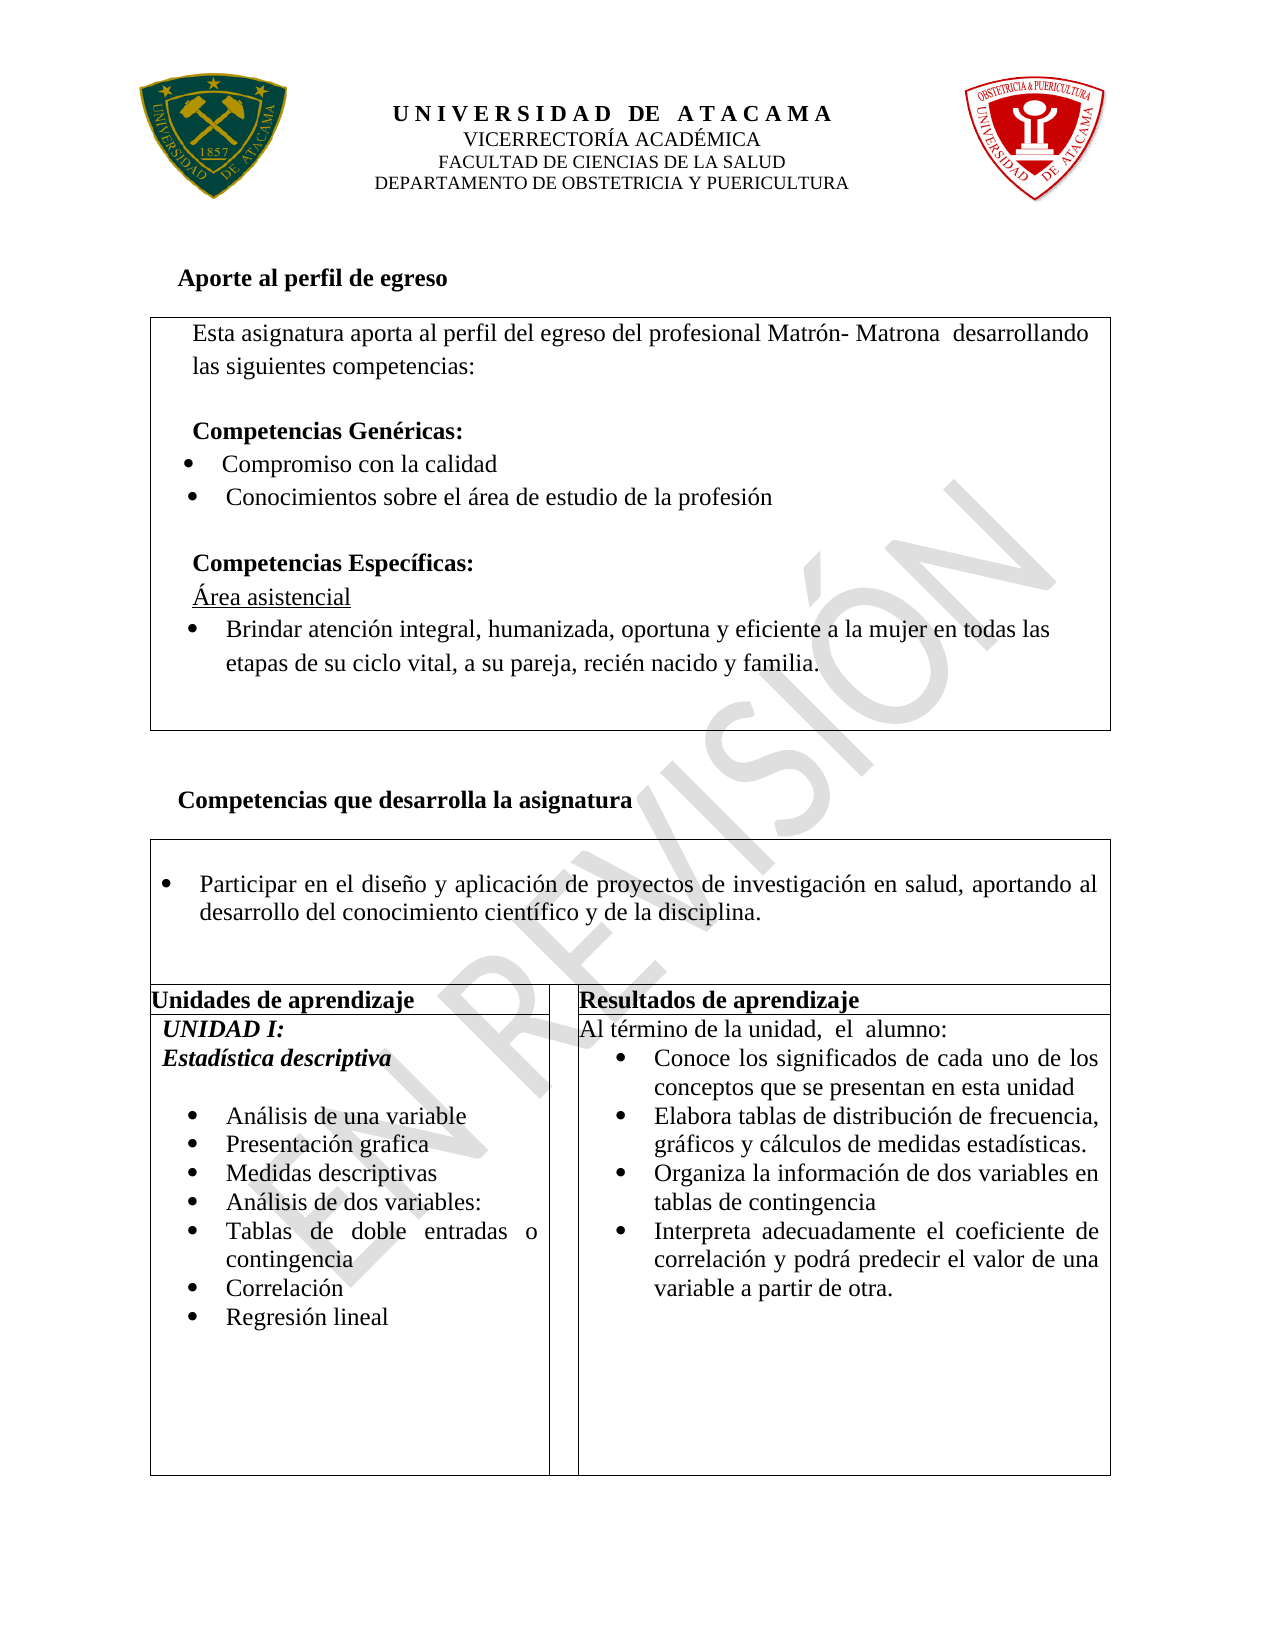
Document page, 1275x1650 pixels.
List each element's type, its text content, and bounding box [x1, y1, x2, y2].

picture [139, 73, 287, 199]
text Aporte al perfil de egreso [177, 263, 1098, 292]
table_cell [550, 985, 578, 1474]
table_cell Resultados de aprendizaje [579, 985, 1110, 1013]
table_header Esta asignatura aporta al perfil del egreso del profesional Matrón- Matrona desarrollando las siguientes competencias: Competencias Genéricas: Compromiso con la calidad Conocimientos sobre el área de estudio de la profesión Competencias Específicas: Área asistencial Brindar atención integral, humanizada, oportuna y eficiente a la mujer en todas las etapas de su ciclo vital, a su pareja, recién nacido y familia. [151, 318, 1110, 730]
table_cell UNIDAD I: Estadística descriptiva Análisis de una variable Presentación grafica Medidas descriptivas Análisis de dos variables: Tablas de doble entradas o contingencia Correlación Regresión lineal [151, 1015, 549, 1474]
table_header Participar en el diseño y aplicación de proyectos de investigación en salud, aportando al desarrollo del conocimiento científico y de la disciplina. [151, 840, 1110, 984]
table_cell Al término de la unidad, el alumno: Conoce los significados de cada uno de los conceptos que se presentan en esta unidad Elabora tablas de distribución de frecuencia, gráficos y cálculos de medidas estadísticas. Organiza la información de dos variables en tablas de contingencia Interpreta adecuadamente el coeficiente de correlación y podrá predecir el valor de una variable a partir de otra. [579, 1015, 1110, 1474]
text Competencias que desarrolla la asignatura [177, 785, 1098, 814]
table_cell Unidades de aprendizaje [151, 985, 549, 1013]
picture [961, 73, 1112, 207]
